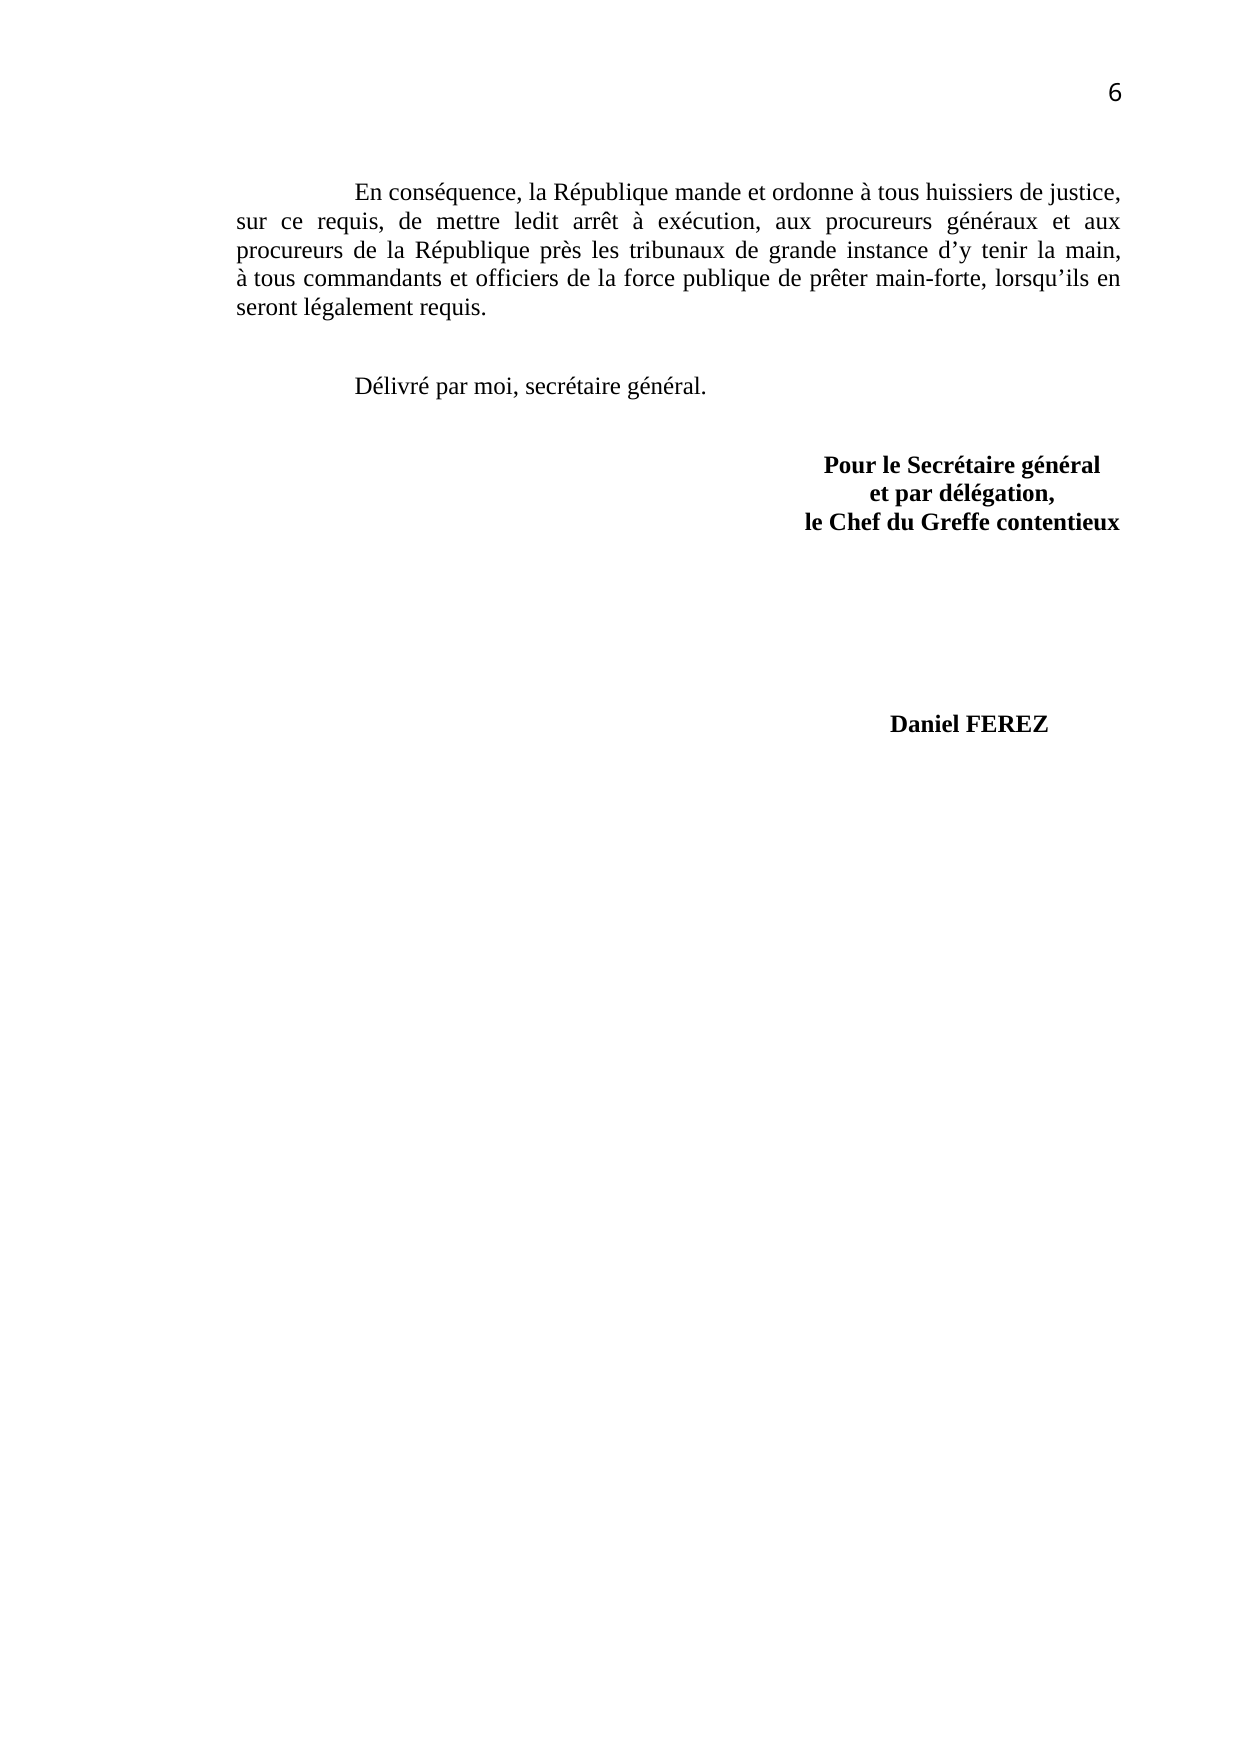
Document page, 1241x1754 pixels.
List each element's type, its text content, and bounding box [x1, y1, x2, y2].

text Pour le Secrétaire général [678, 450, 1240, 478]
text Délivré par moi, secrétaire général. [236, 371, 1122, 400]
text En conséquence, la République mande et ordonne à tous huissiers de justice, sur ce requis, de mettre ledit arrêt à exécution, aux procureurs généraux et aux procureurs de la République près les tribunaux de grande instance d’y tenir la main, à tous commandants et officiers de la force publique de prêter main-forte, lorsqu’ils en seront légalement requis. [236, 177, 1122, 321]
text et par délégation, [678, 478, 1240, 507]
text le Chef du Greffe contentieux [678, 507, 1240, 536]
text Daniel FEREZ [693, 709, 1240, 738]
